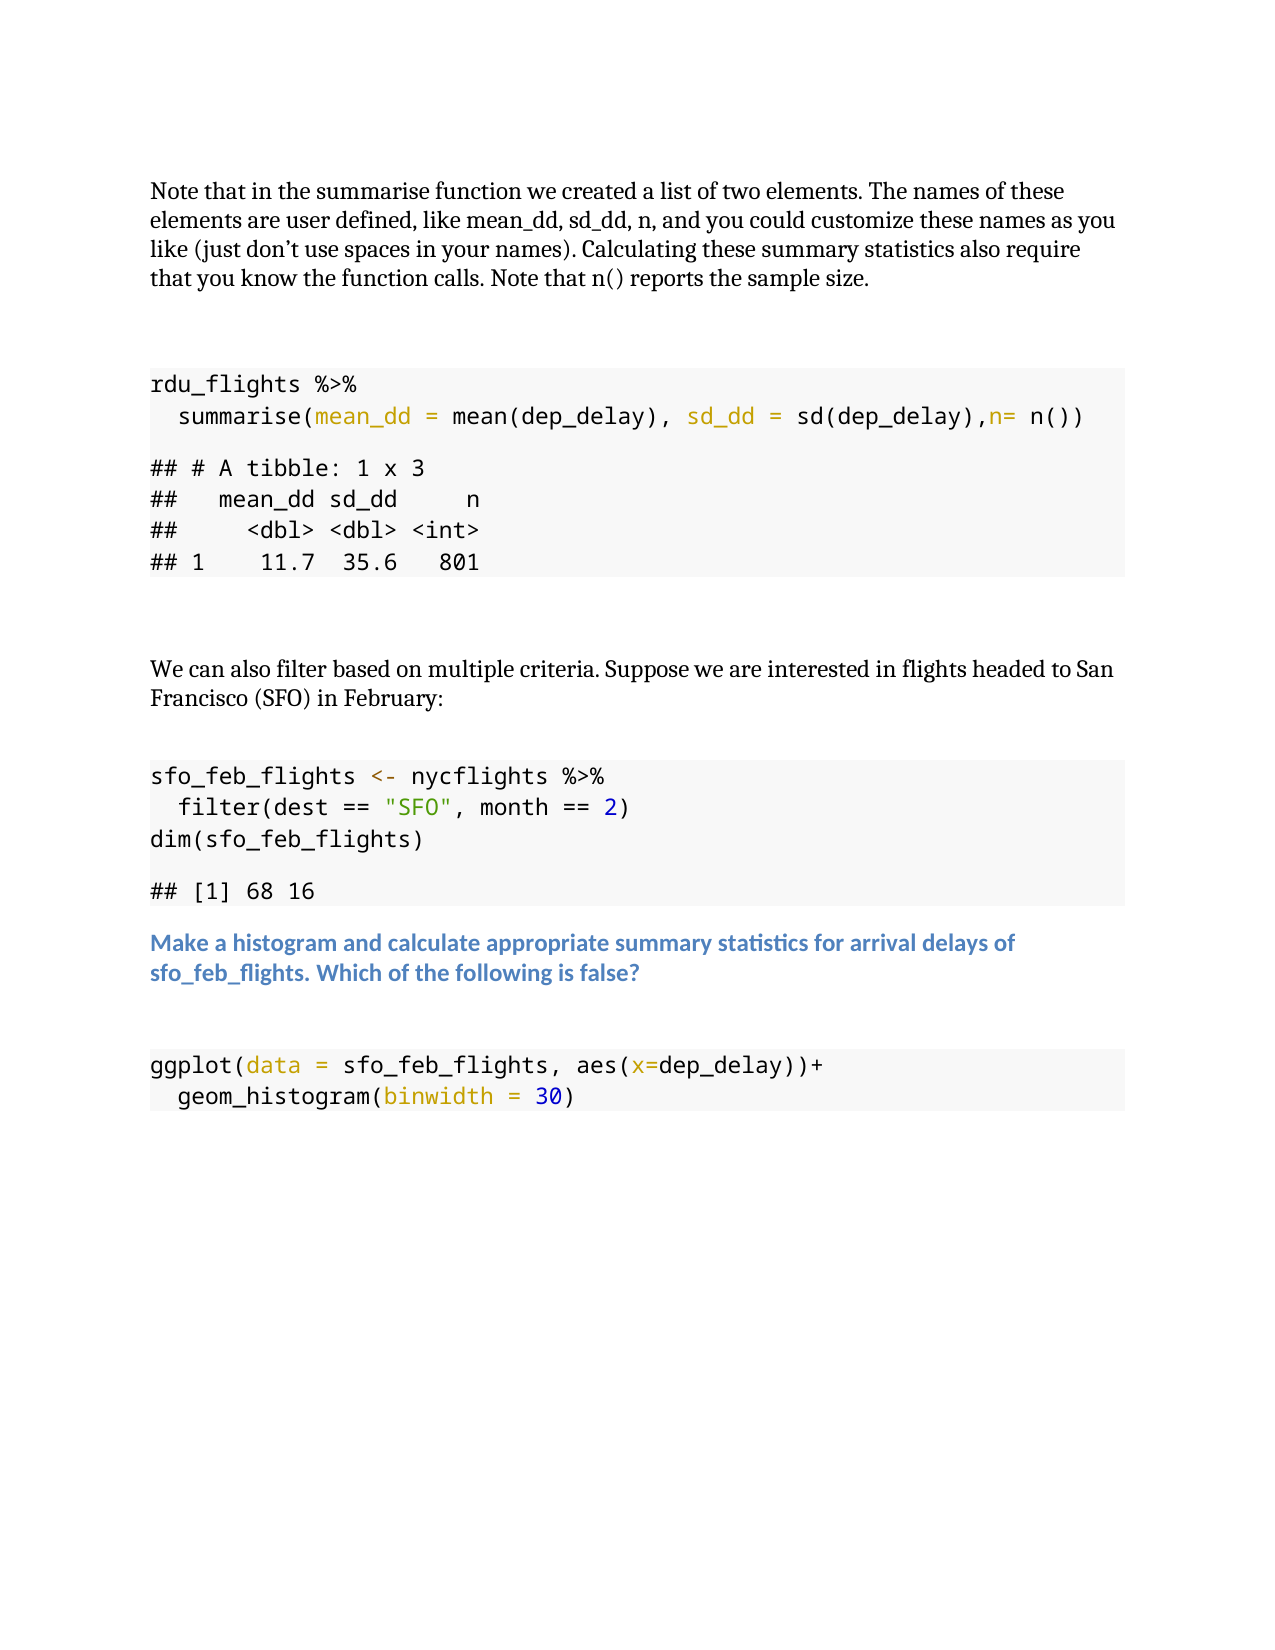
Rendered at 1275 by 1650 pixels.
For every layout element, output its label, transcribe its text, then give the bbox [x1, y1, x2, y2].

text ## # A tibble: 1 x 3 ## mean_dd sd_dd n ## <dbl> <dbl> <int> ## 1 11.7 35.6 801 [150, 452, 1125, 577]
text sfo_feb_flights <- nycflights %>% filter(dest == "SFO", month == 2) dim(sfo_feb_flights) [425, 760, 1125, 854]
text We can also filter based on multiple criteria. Suppose we are interested in flights headed to San Francisco (SFO) in February: [150, 598, 1125, 741]
text Note that in the summarise function we created a list of two elements. The names of these elements are user defined, like mean_dd, sd_dd, n, and you could customize these names as you like (just don’t use spaces in your names). Calculating these summary statistics also require that you know the function calls. Note that n() reports the sample size. [150, 177, 1125, 350]
subtitle Make a histogram and calculate appropriate summary statistics for arrival delays of sfo_feb_flights. Which of the following is false? [150, 927, 1125, 1049]
text rdu_flights %>% summarise(mean_dd = mean(dep_delay), sd_dd = sd(dep_delay),n= n()) [150, 368, 1125, 431]
text ggplot(data = sfo_feb_flights, aes(x=dep_delay))+ geom_histogram(binwidth = 30) [576, 1049, 1125, 1111]
text ## [1] 68 16 [150, 875, 1125, 906]
